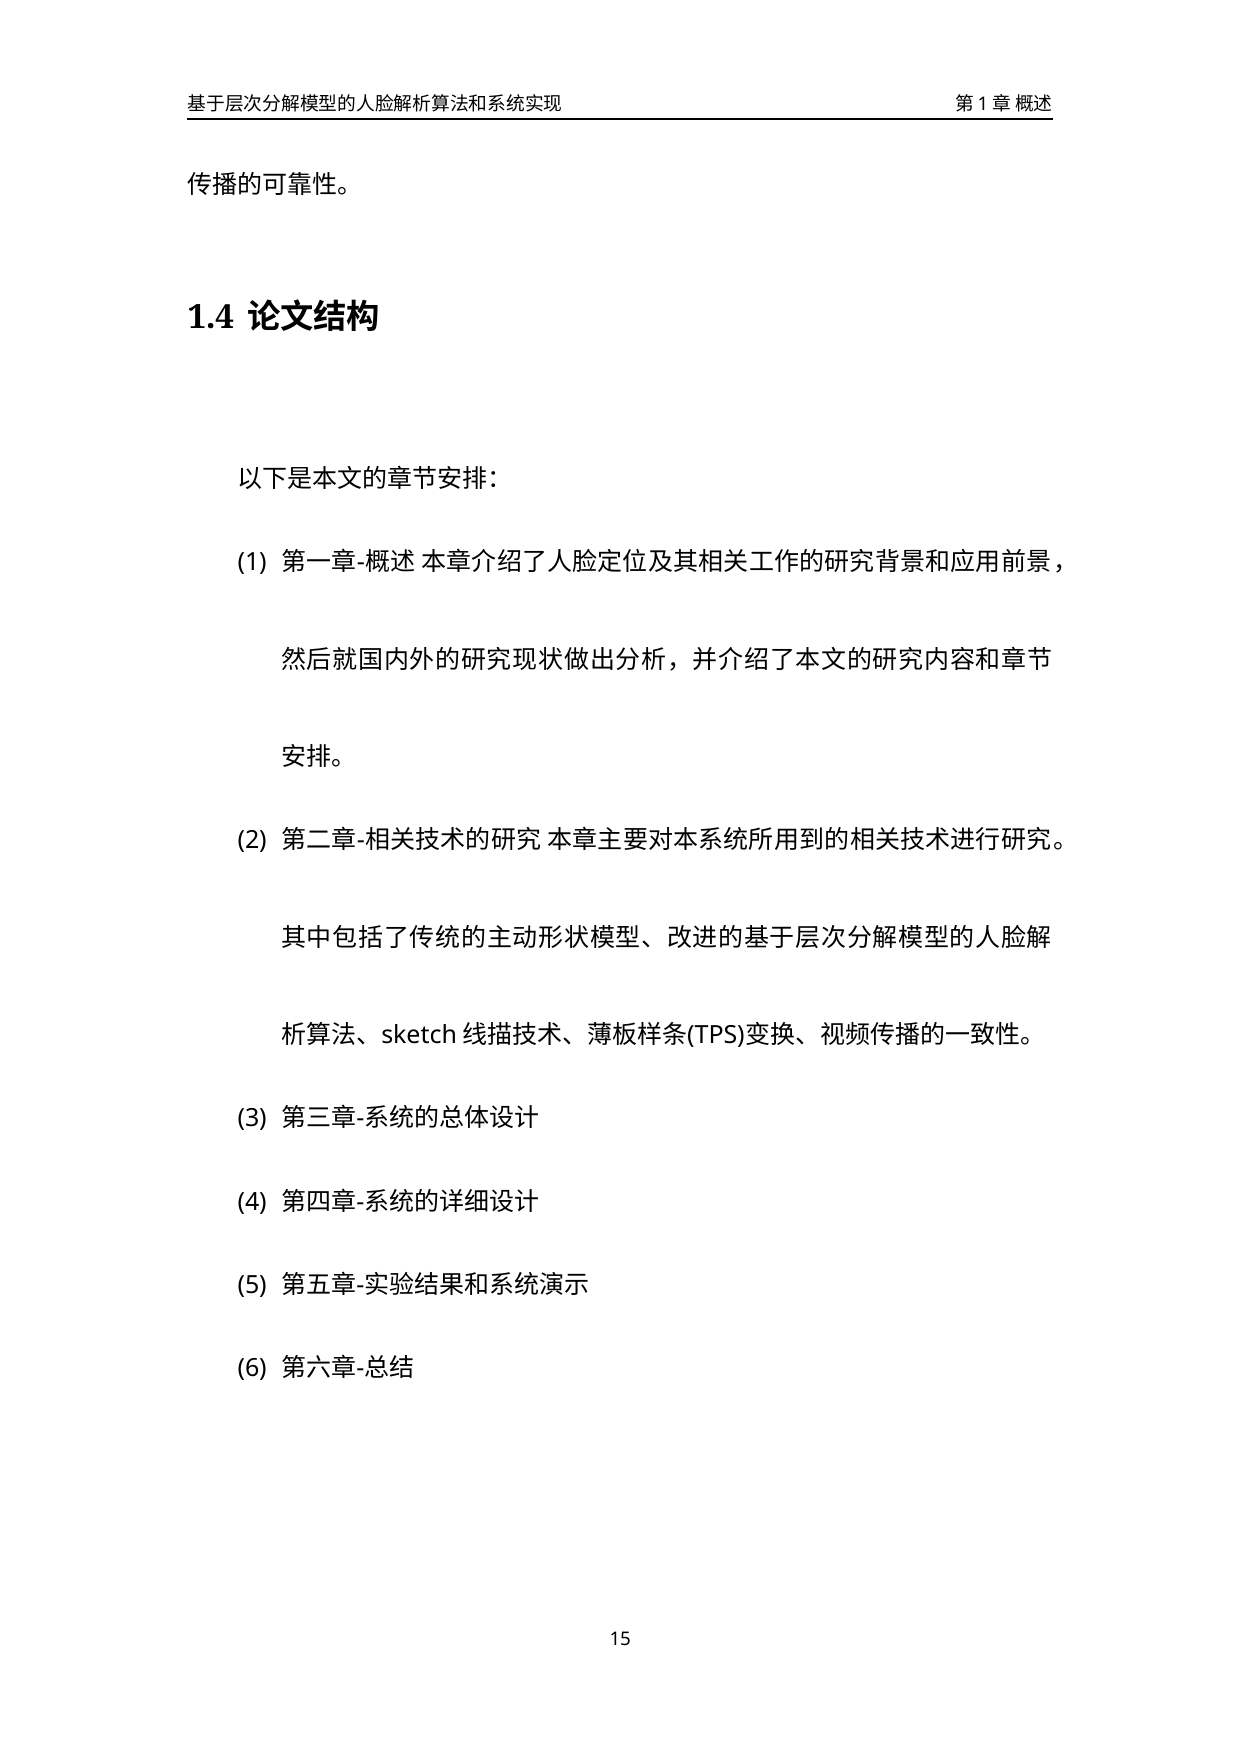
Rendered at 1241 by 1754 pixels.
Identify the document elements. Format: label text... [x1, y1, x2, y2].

list 第一章-概述 本章介绍了人脸定位及其相关工作的研究背景和应用前景，然后就国内外的研究现状做出分析，并介绍了本文的研究内容和章节安排。 [237, 527, 1053, 787]
list 第四章-系统的详细设计 [237, 1167, 1053, 1232]
list 第六章-总结 [237, 1333, 1053, 1398]
list 第二章-相关技术的研究 本章主要对本系统所用到的相关技术进行研究。其中包括了传统的主动形状模型、改进的基于层次分解模型的人脸解析算法、sketch线描技术、薄板样条(TPS)变换、视频传播的一致性。 [237, 805, 1053, 1065]
text 以下是本文的章节安排： [187, 444, 1053, 509]
list 第三章-系统的总体设计 [237, 1083, 1053, 1148]
subtitle 论文结构 [187, 282, 1053, 347]
list 第五章-实验结果和系统演示 [237, 1250, 1053, 1315]
